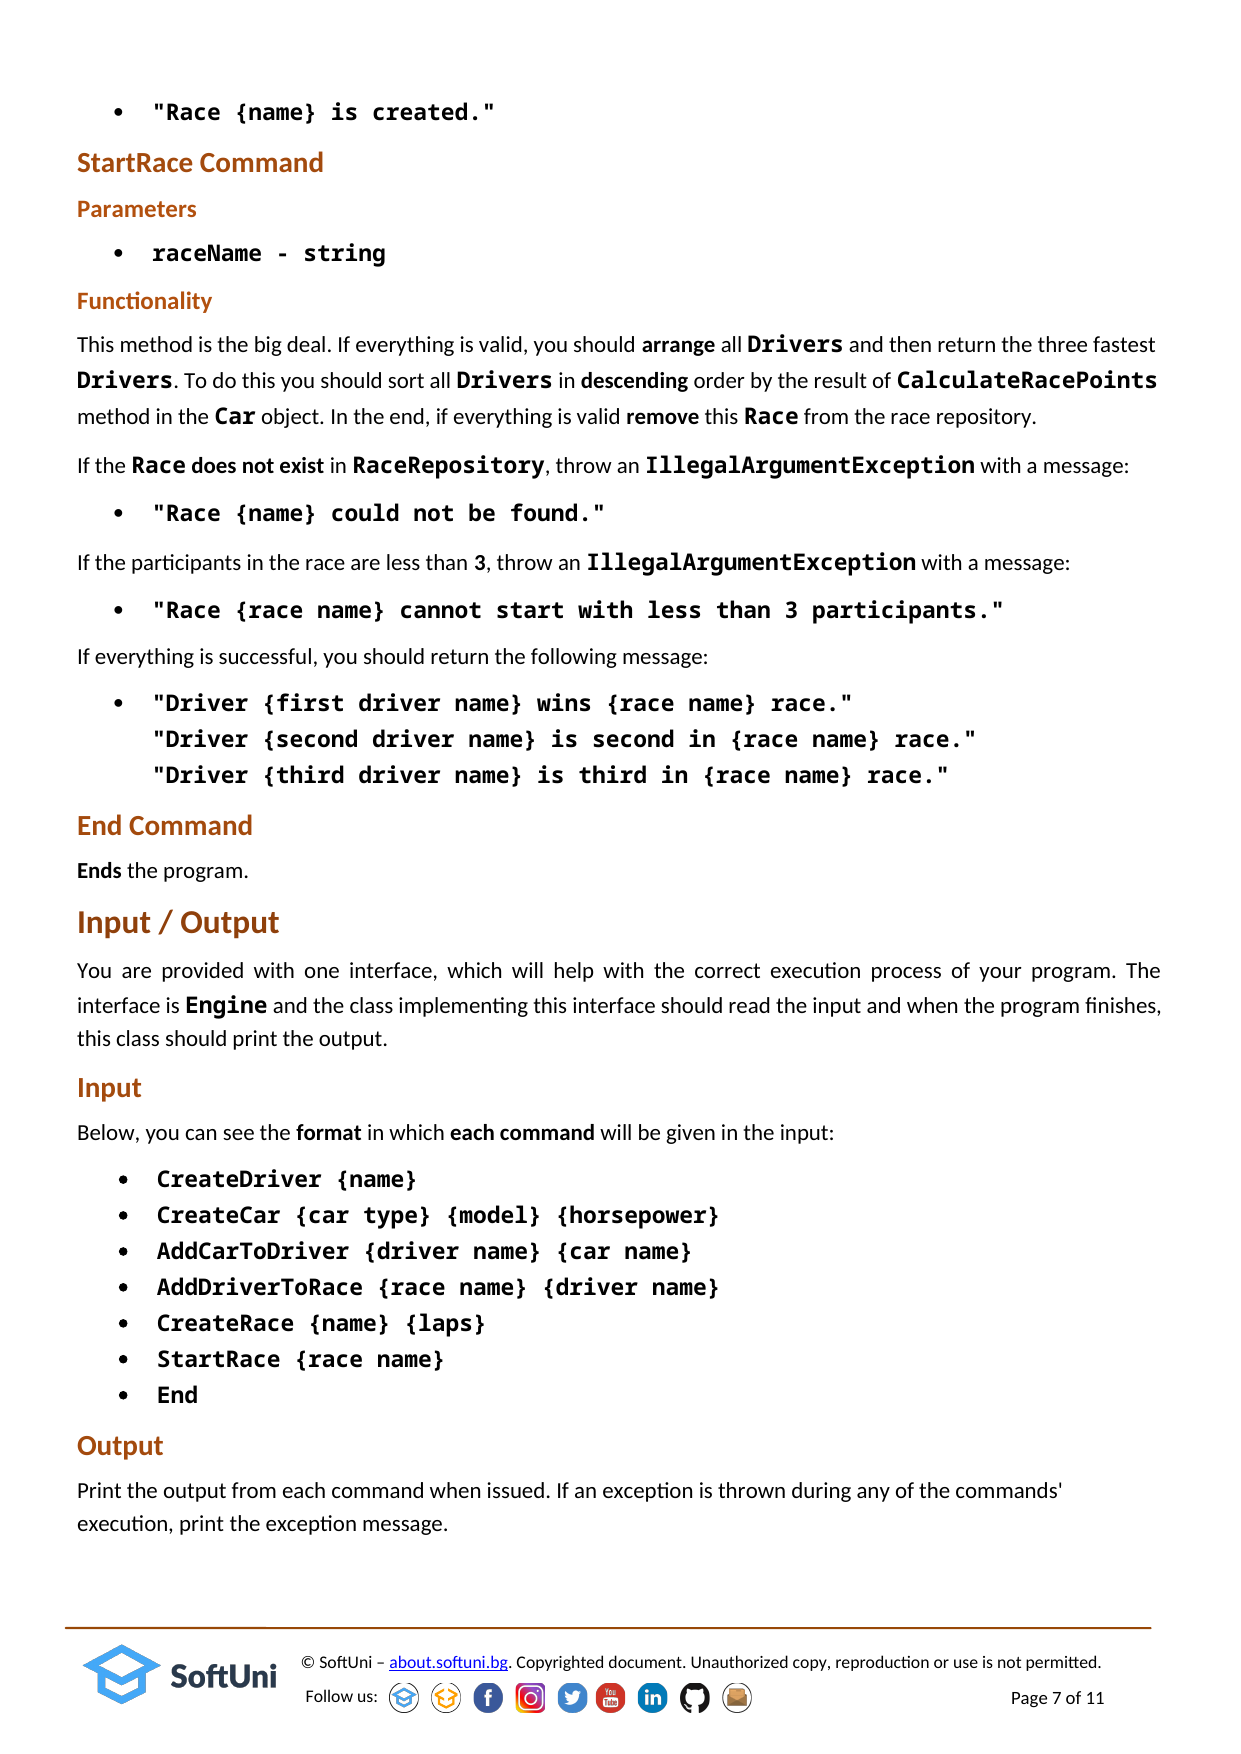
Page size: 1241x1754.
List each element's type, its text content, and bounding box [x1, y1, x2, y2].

list "Race {race name} cannot start with less than 3 participants." [114, 594, 1163, 625]
subtitle End Command [77, 807, 1163, 843]
picture [659, 1704, 668, 1713]
subtitle Output [77, 1427, 1163, 1463]
picture [473, 1683, 503, 1713]
list AddDriverToRace {race name} {driver name} [119, 1271, 1163, 1302]
picture [637, 1704, 646, 1713]
list AddCarToDriver {driver name} {car name} [119, 1235, 1163, 1266]
picture [651, 1695, 661, 1704]
list raceName - string [114, 236, 1163, 268]
subtitle Input [77, 1069, 1163, 1105]
text Ends the program. [77, 857, 1163, 884]
text You are provided with one interface, which will help with the correct execution process of your program. The interface is Engine and the class implementing this interface should read the input and when the program finishes, this class should print the output. [77, 956, 1163, 1052]
list CreateRace {name} {laps} [119, 1307, 1163, 1338]
list "Race {name} is created." [114, 95, 1163, 127]
picture [722, 1683, 752, 1713]
picture [595, 1683, 626, 1713]
picture [557, 1683, 588, 1713]
picture [431, 1683, 461, 1713]
list End [119, 1379, 1163, 1410]
picture [515, 1683, 545, 1713]
picture [637, 1683, 644, 1691]
picture [680, 1683, 710, 1713]
list CreateDriver {name} [119, 1163, 1163, 1194]
picture [389, 1683, 419, 1713]
text Below, you can see the format in which each command will be given in the input: [77, 1118, 1163, 1146]
text Print the output from each command when issued. If an exception is thrown during any of the commands' execution, print the exception message. [77, 1476, 1163, 1537]
subtitle Functionality [77, 285, 1163, 315]
list CreateCar {car type} {model} {horsepower} [119, 1199, 1163, 1230]
list StartRace {race name} [119, 1343, 1163, 1374]
list "Race {name} could not be found." [114, 497, 1163, 528]
text If everything is successful, you should return the following message: [77, 642, 1163, 670]
subtitle Input / Output [77, 901, 1163, 942]
subtitle StartRace Command [77, 144, 1163, 179]
list "Driver {first driver name} wins {race name} race." "Driver {second driver name} is second in {race name} race." "Driver {third driver name} is third in {race name} race." [114, 687, 1163, 790]
subtitle Parameters [77, 193, 1163, 224]
text This method is the big deal. If everything is valid, you should arrange all Drivers and then return the three fastest Drivers. To do this you should sort all Drivers in descending order by the result of CalculateRacePoints method in the Car object. In the end, if everything is valid remove this Race from the race repository. [77, 328, 1163, 431]
picture [661, 1683, 668, 1691]
picture [76, 1638, 283, 1710]
text If the participants in the race are less than 3, throw an IllegalArgumentException with a message: [77, 545, 1163, 577]
text If the Race does not exist in RaceRepository, throw an IllegalArgumentException with a message: [77, 448, 1163, 480]
